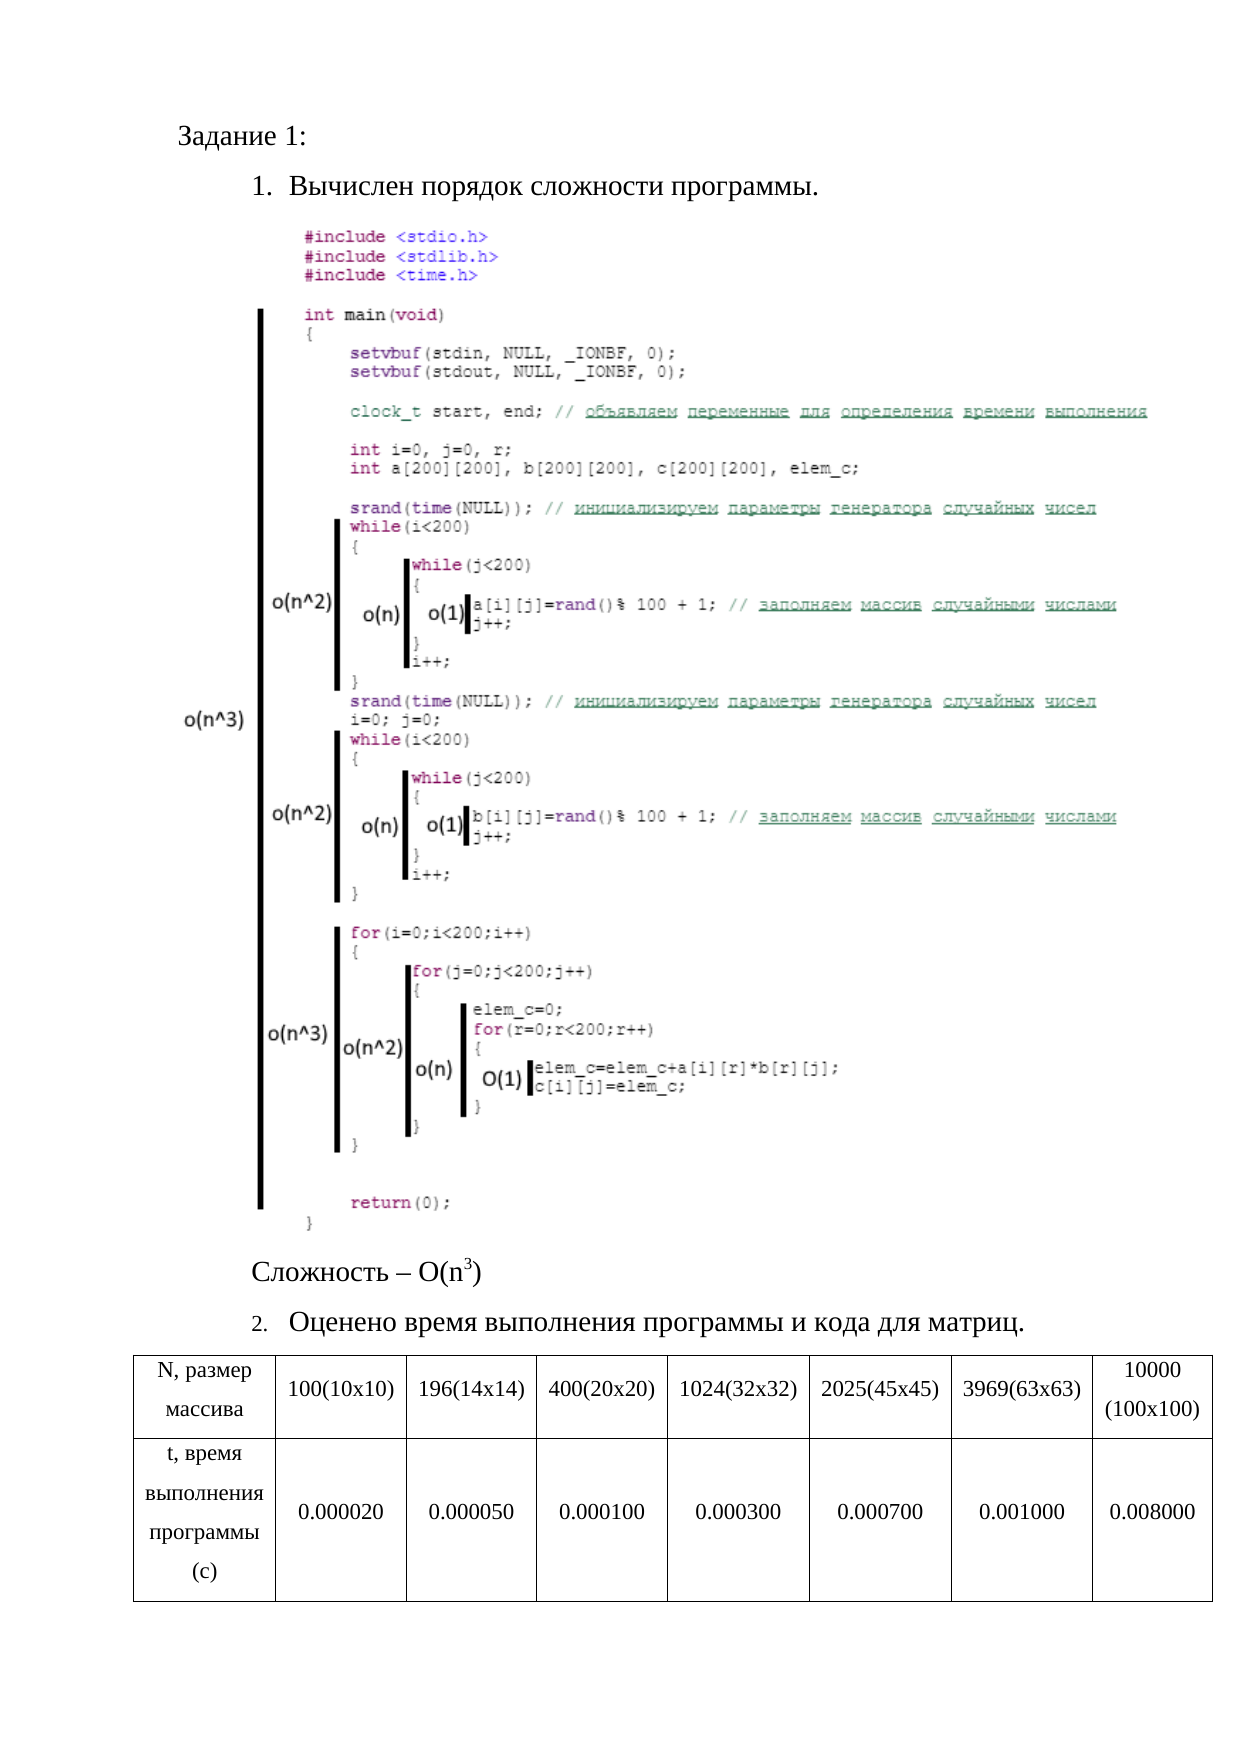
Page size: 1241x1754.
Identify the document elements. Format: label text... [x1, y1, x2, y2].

table_cell 0.008000 [1093, 1439, 1212, 1601]
table_header 2025(45x45) [810, 1356, 951, 1438]
table_header 1024(32x32) [668, 1356, 809, 1438]
table_header 400(20x20) [537, 1356, 667, 1438]
table_cell 0.001000 [952, 1439, 1092, 1601]
table_cell 0.000020 [276, 1439, 406, 1601]
picture [177, 218, 1152, 1238]
table_cell 0.000050 [407, 1439, 536, 1601]
text Задание 1: [177, 118, 1152, 152]
table_cell 0.000100 [537, 1439, 667, 1601]
table_header N, размер массива [134, 1356, 275, 1438]
table_header 10000 (100x100) [1093, 1356, 1212, 1438]
table_cell 0.000300 [668, 1439, 809, 1601]
text Сложность – O(n3) [177, 1254, 1152, 1287]
table_header 3969(63x63) [952, 1356, 1092, 1438]
list Оценено время выполнения программы и кода для матриц. [251, 1304, 1152, 1338]
table_header 100(10x10) [276, 1356, 406, 1438]
table_header 196(14x14) [407, 1356, 536, 1438]
list Вычислен порядок сложности программы. [251, 168, 1152, 202]
table_cell 0.000700 [810, 1439, 951, 1601]
table_cell t, время выполнения программы (с) [134, 1439, 275, 1601]
